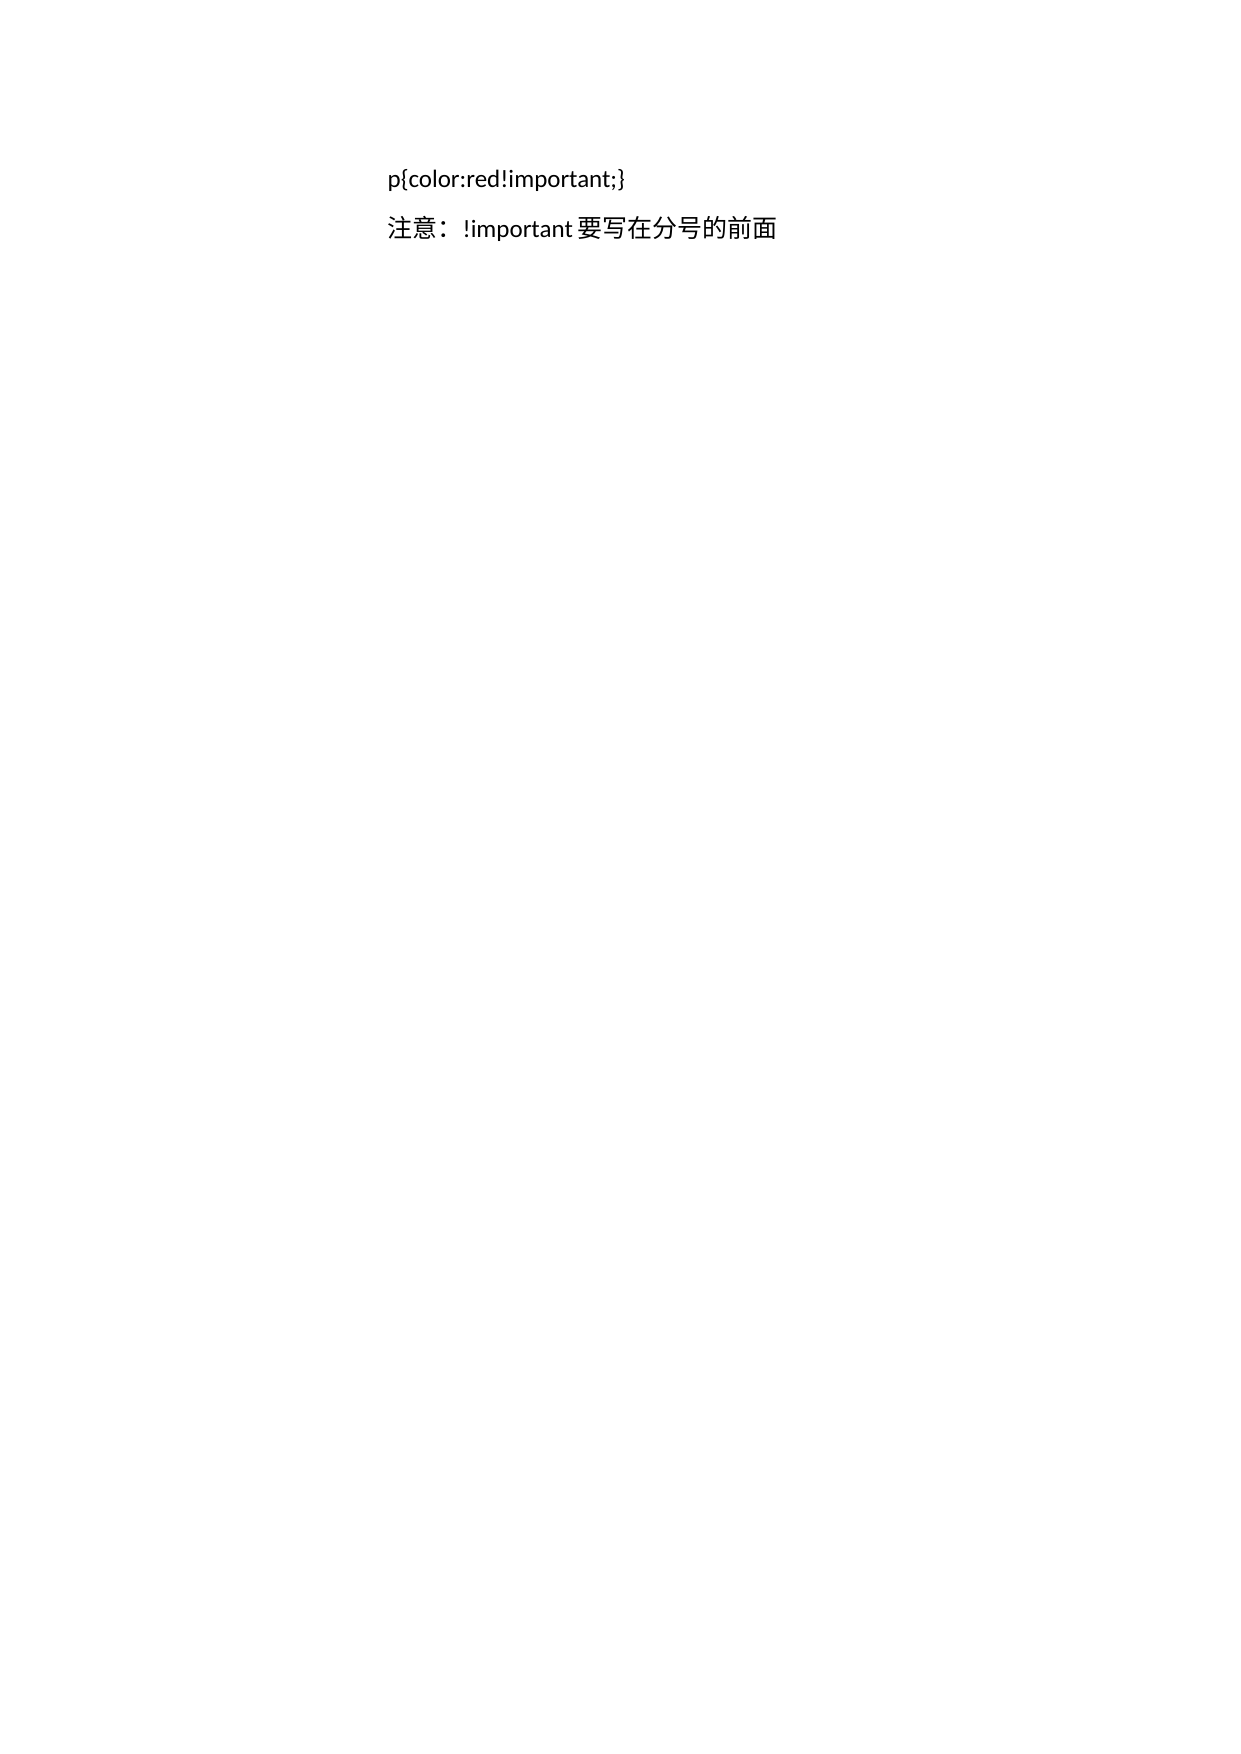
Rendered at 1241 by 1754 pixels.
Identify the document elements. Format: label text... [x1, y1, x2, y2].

text 注意：!important要写在分号的前面 [187, 194, 1053, 259]
text p{color:red!important;} [187, 162, 1053, 194]
